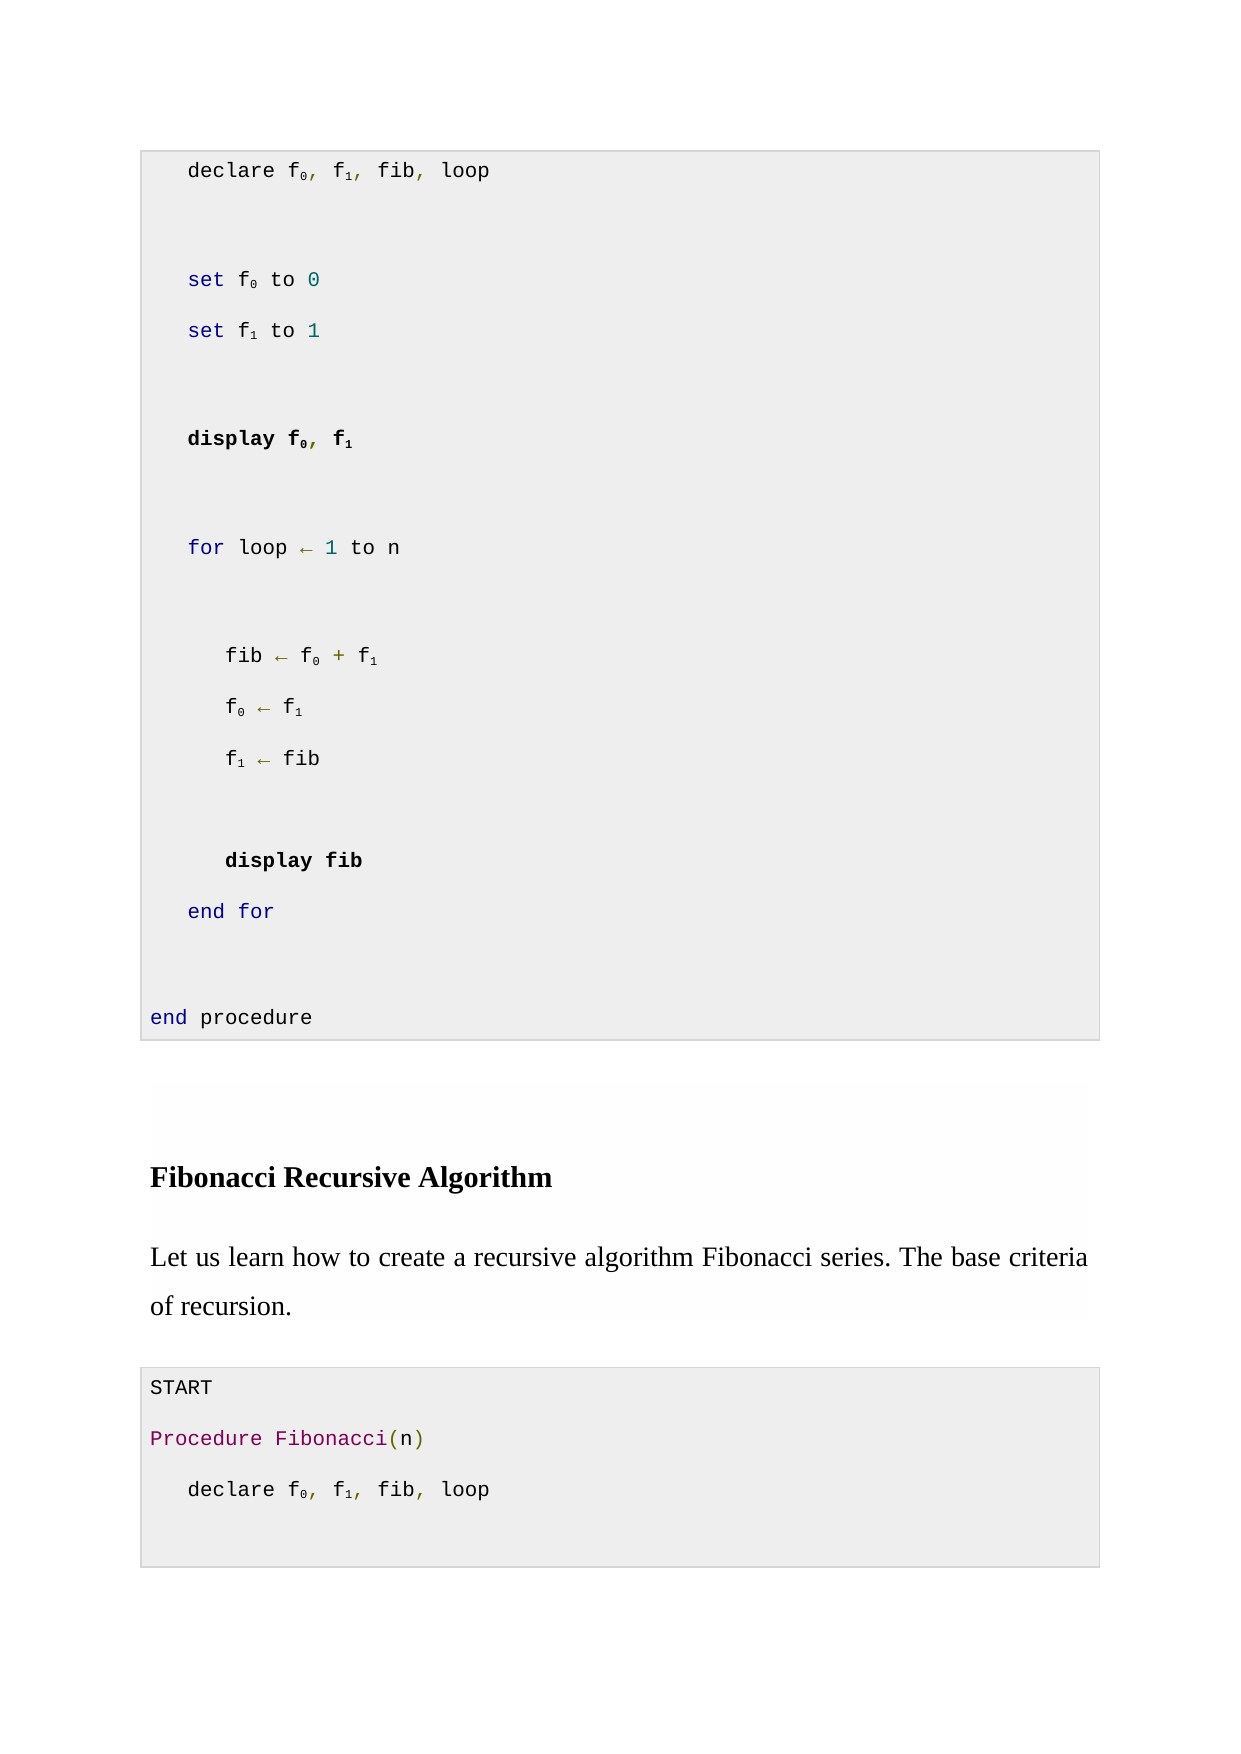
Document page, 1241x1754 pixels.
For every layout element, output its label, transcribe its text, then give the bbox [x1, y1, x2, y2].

text declare f0, f1, fib, loop [142, 152, 1099, 183]
text end procedure [142, 997, 1099, 1039]
text set f1 to 1 [142, 310, 1099, 343]
text display f0, f1 [142, 418, 1099, 452]
text Let us learn how to create a recursive algorithm Fibonacci series. The base criteria of recursion. [150, 1241, 1090, 1321]
text fib ← f0 + f1 [142, 636, 1099, 669]
text display fib [142, 840, 1099, 873]
text f0 ← f1 [142, 687, 1099, 720]
text Procedure Fibonacci(n) [142, 1418, 1099, 1451]
text f1 ← fib [142, 738, 1099, 771]
text set f0 to 0 [142, 259, 1099, 292]
text START [142, 1368, 1099, 1400]
text for loop ← 1 to n [142, 527, 1099, 561]
text end for [142, 891, 1099, 924]
text Fibonacci Recursive Algorithm [150, 1159, 1090, 1194]
text declare f0, f1, fib, loop [142, 1469, 1099, 1502]
